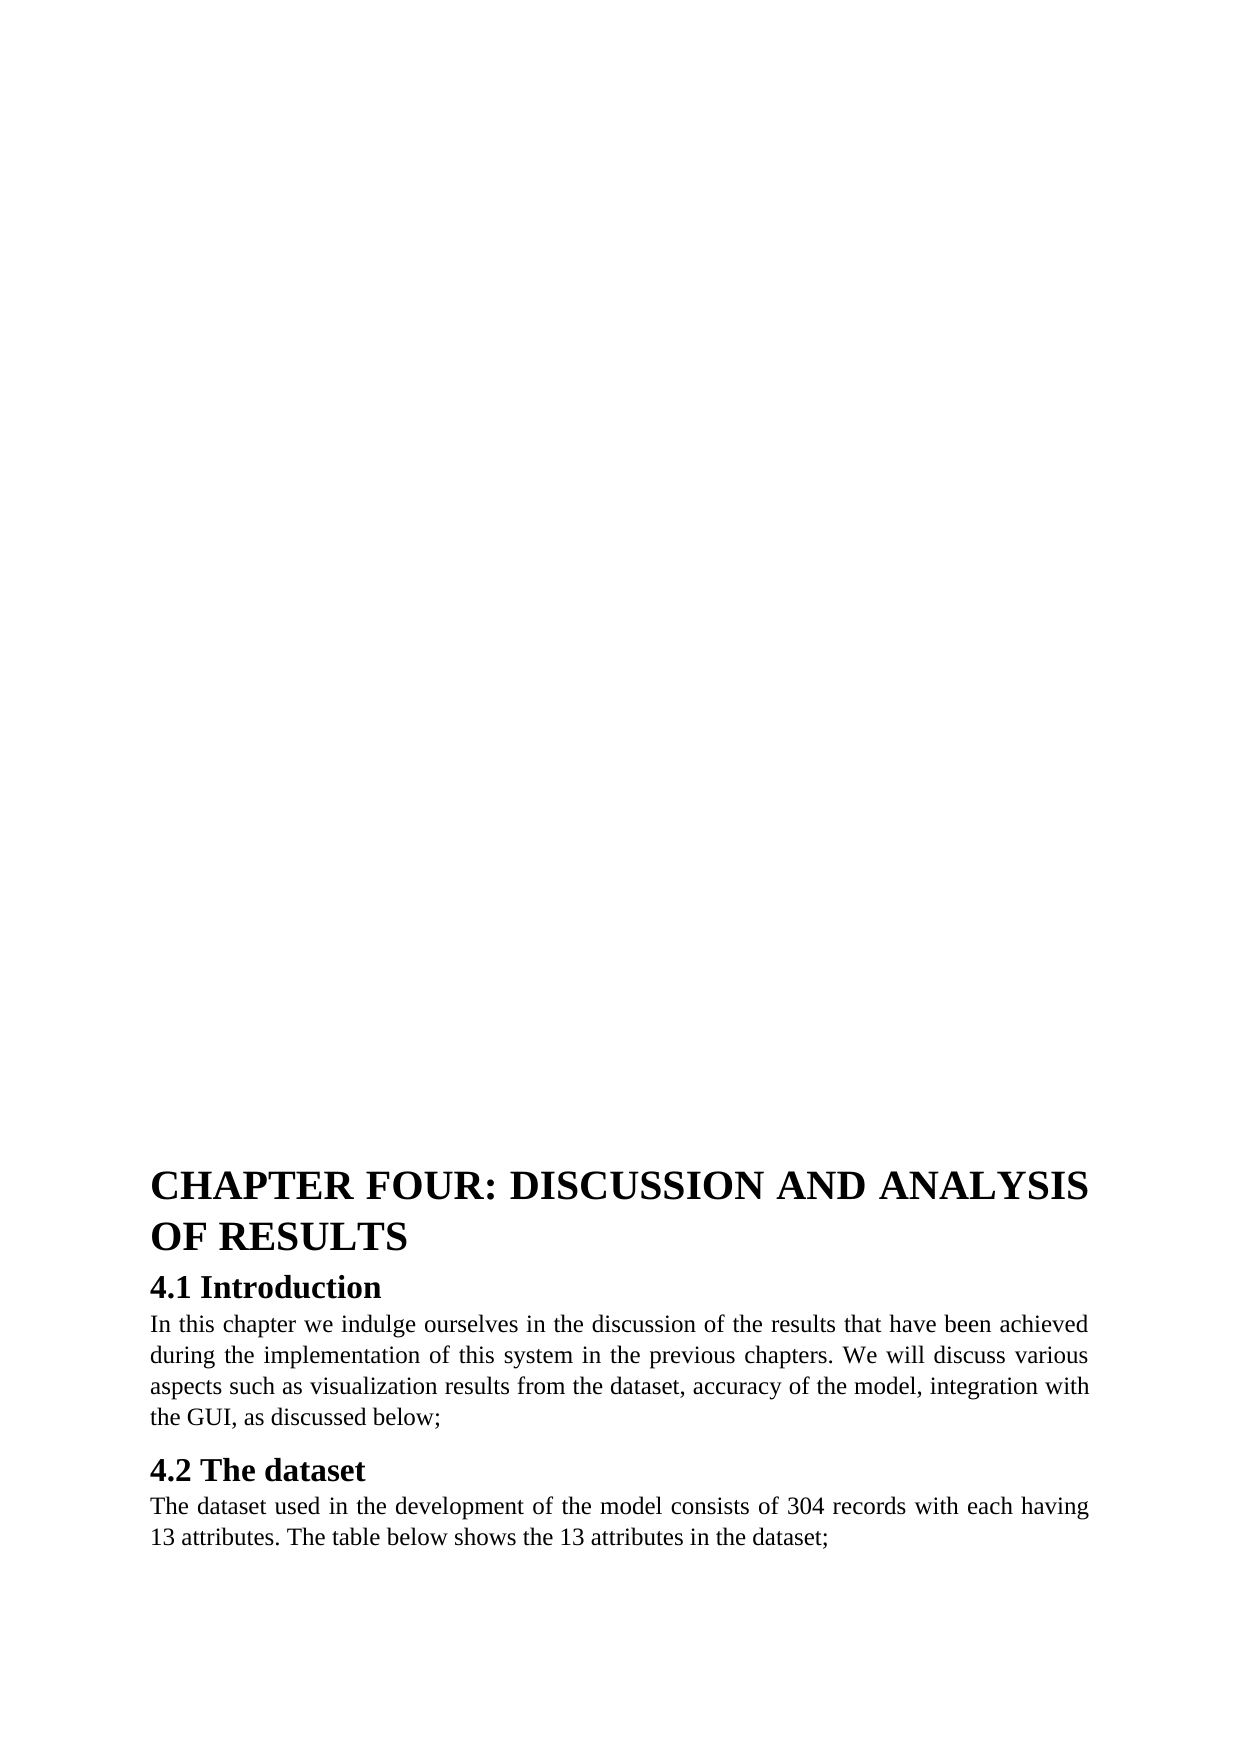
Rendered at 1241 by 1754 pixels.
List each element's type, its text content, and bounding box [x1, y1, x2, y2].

text In this chapter we indulge ourselves in the discussion of the results that have been achieved during the implementation of this system in the previous chapters. We will discuss various aspects such as visualization results from the dataset, accuracy of the model, integration with the GUI, as discussed below; [150, 1309, 1090, 1431]
text The dataset used in the development of the model consists of 304 records with each having 13 attributes. The table below shows the 13 attributes in the dataset; [150, 1491, 1090, 1551]
subtitle 4.1 Introduction [150, 1268, 1090, 1306]
subtitle CHAPTER FOUR: DISCUSSION AND ANALYSIS OF RESULTS [150, 1160, 1090, 1260]
subtitle 4.2 The dataset [150, 1450, 1090, 1488]
